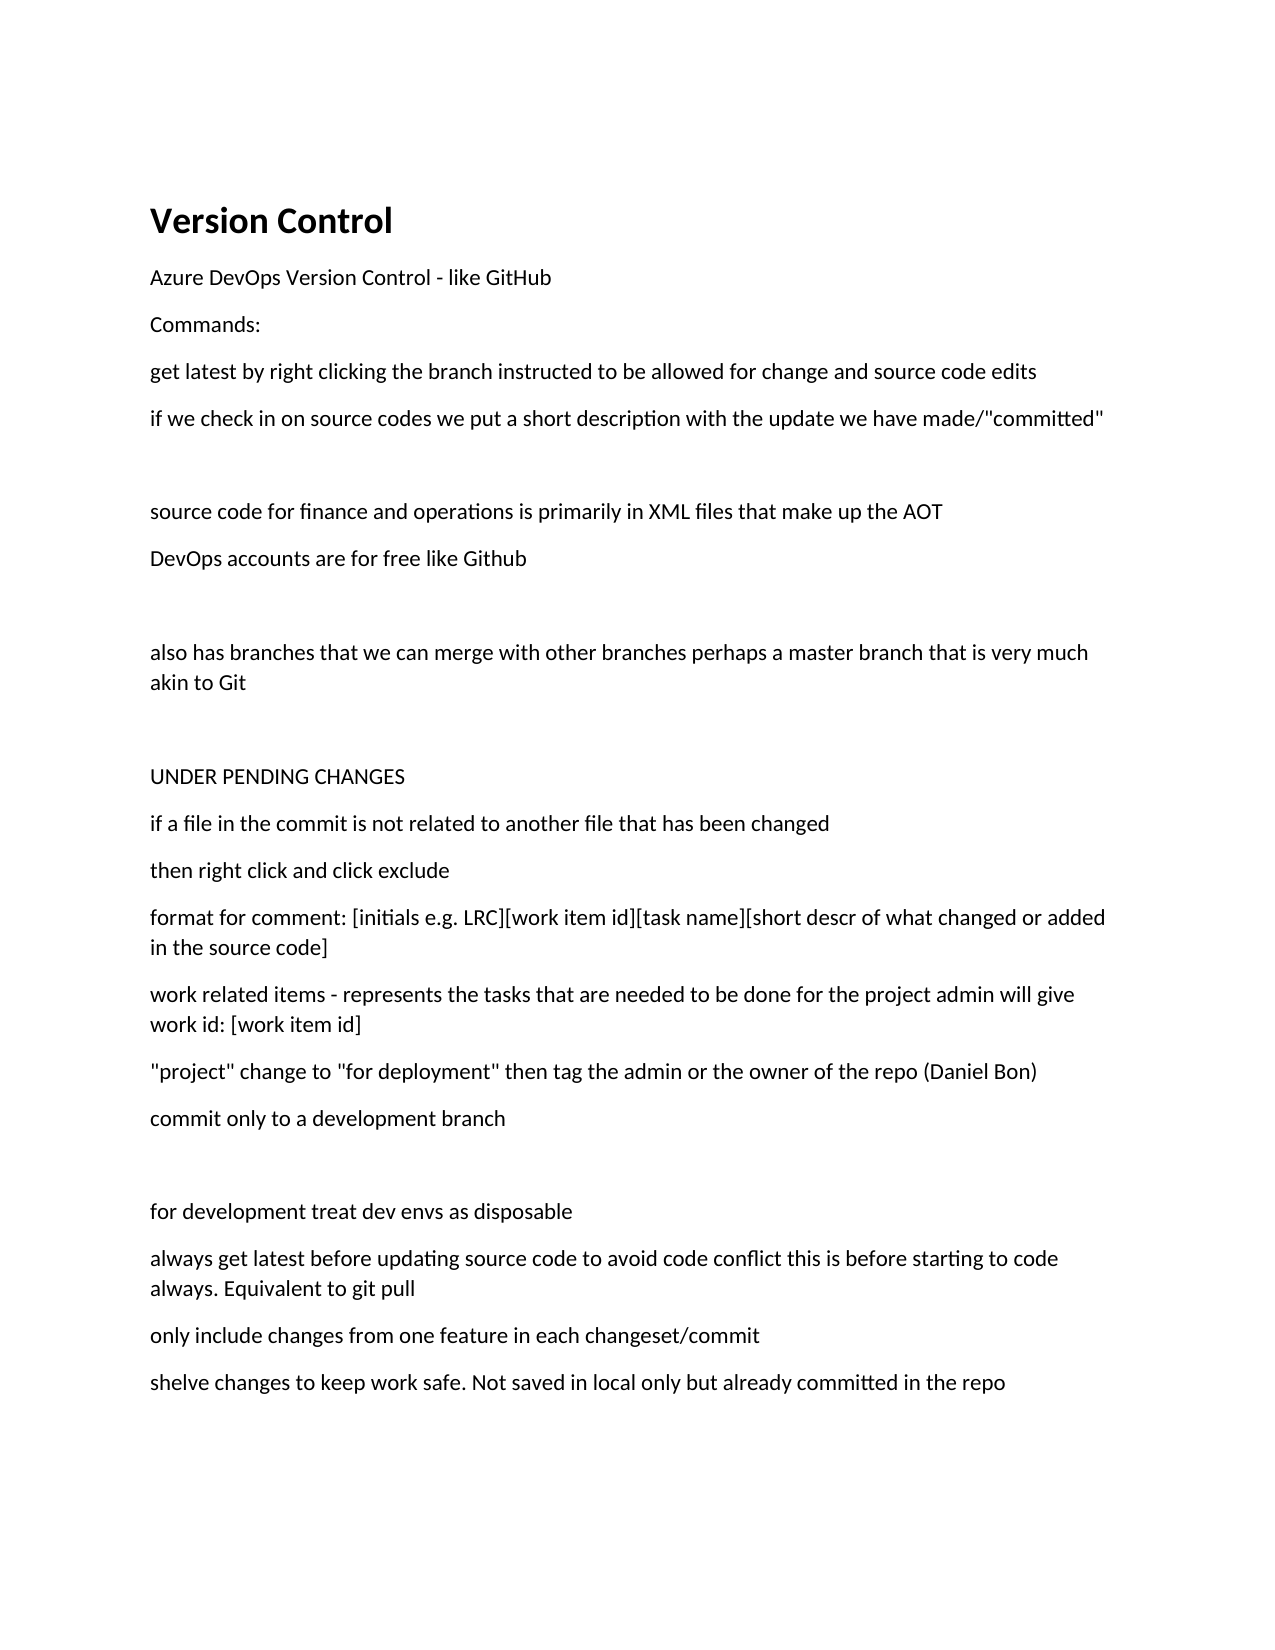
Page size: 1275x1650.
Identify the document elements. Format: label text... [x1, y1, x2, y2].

text Azure DevOps Version Control - like GitHub [150, 263, 1125, 291]
text work related items - represents the tasks that are needed to be done for the project admin will give work id: [work item id] [150, 980, 1125, 1038]
text for development treat dev envs as disposable [150, 1197, 1125, 1225]
text if we check in on source codes we put a short description with the update we have made/"committed" [150, 404, 1125, 432]
text always get latest before updating source code to avoid code conflict this is before starting to code always. Equivalent to git pull [150, 1244, 1125, 1302]
text UNDER PENDING CHANGES [150, 762, 1125, 790]
text get latest by right clicking the branch instructed to be allowed for change and source code edits [150, 357, 1125, 385]
text "project" change to "for deployment" then tag the admin or the owner of the repo (Daniel Bon) [150, 1057, 1125, 1085]
text shelve changes to keep work safe. Not saved in local only but already committed in the repo [150, 1368, 1125, 1396]
text also has branches that we can merge with other branches perhaps a master branch that is very much akin to Git [150, 638, 1125, 696]
text commit only to a development branch [150, 1104, 1125, 1132]
text then right click and click exclude [150, 856, 1125, 884]
text Commands: [150, 310, 1125, 338]
text Version Control [150, 197, 1125, 243]
text format for comment: [initials e.g. LRC][work item id][task name][short descr of what changed or added in the source code] [150, 903, 1125, 961]
text DevOps accounts are for free like Github [150, 544, 1125, 572]
text only include changes from one feature in each changeset/commit [150, 1321, 1125, 1349]
text if a file in the commit is not related to another file that has been changed [150, 809, 1125, 837]
text source code for finance and operations is primarily in XML files that make up the AOT [150, 497, 1125, 525]
